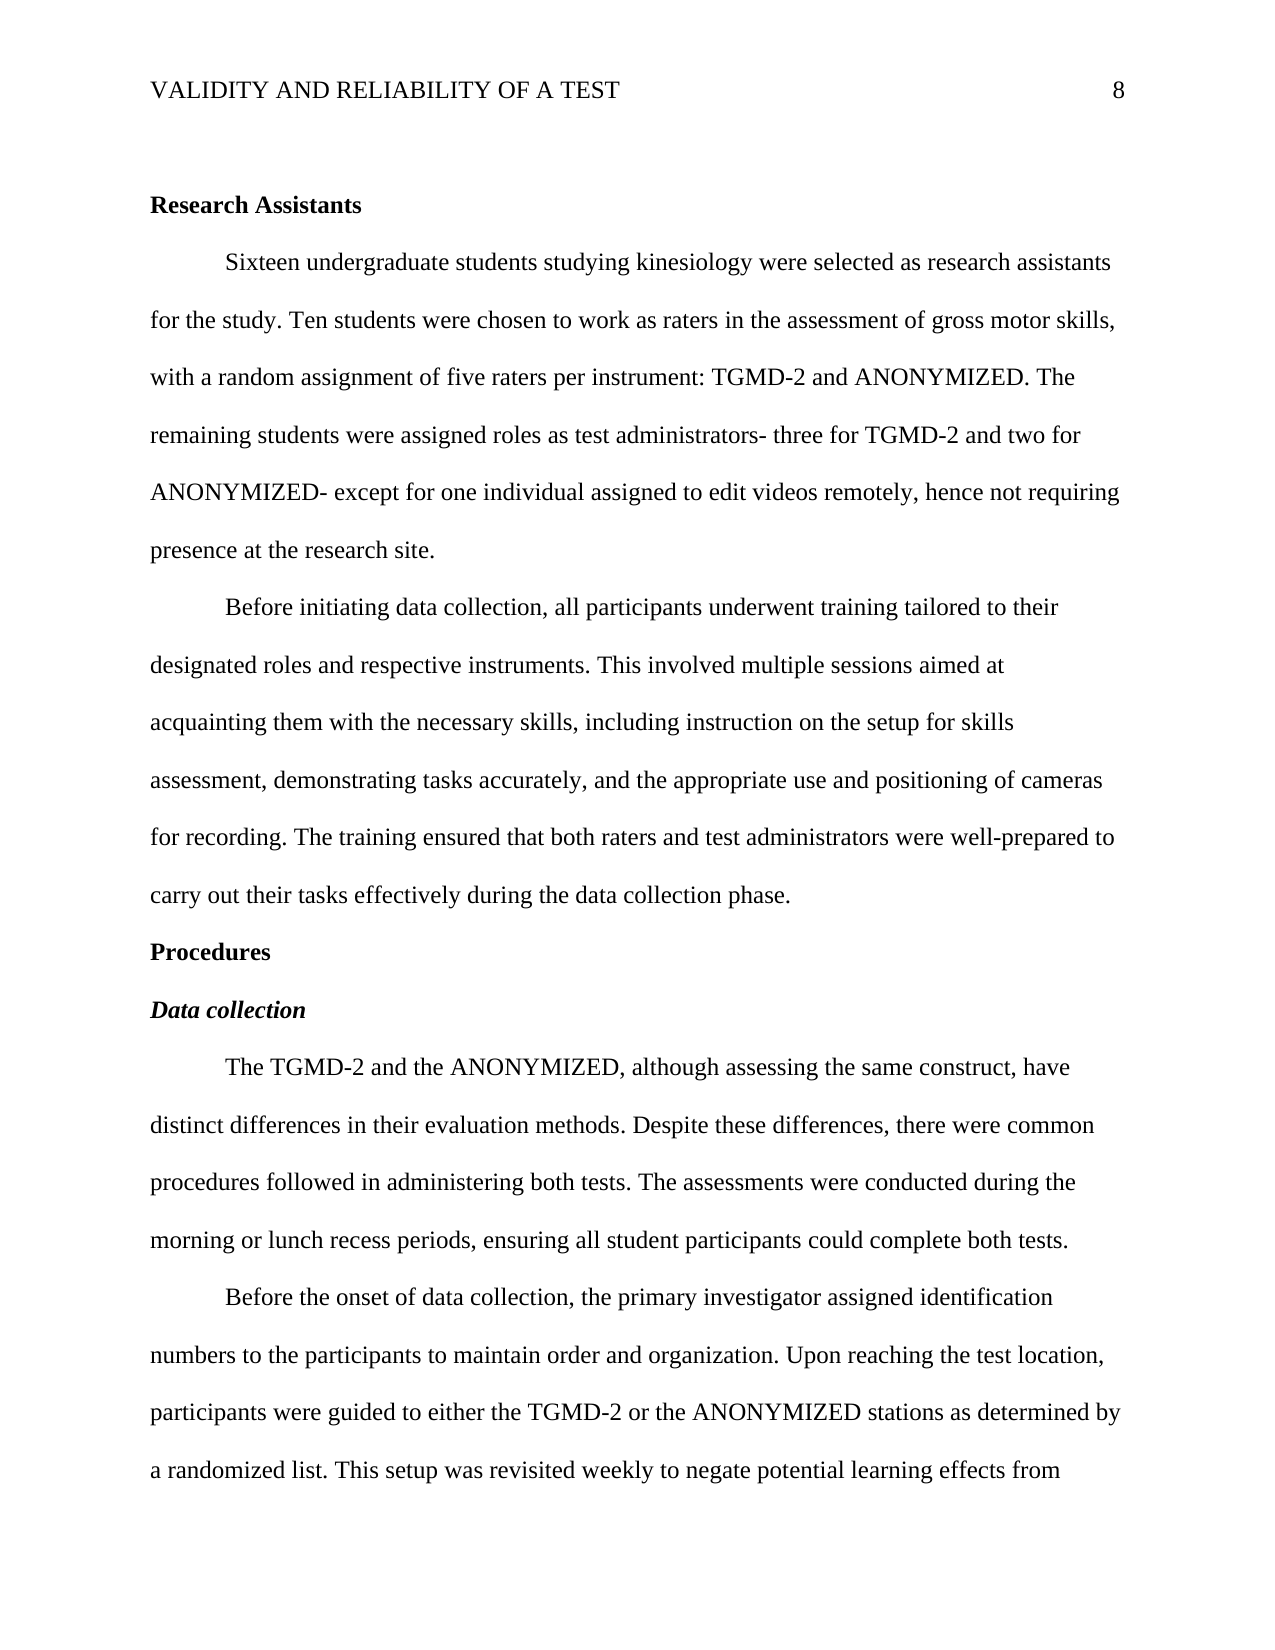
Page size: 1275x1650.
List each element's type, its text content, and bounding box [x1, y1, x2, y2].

text Before initiating data collection, all participants underwent training tailored to their designated roles and respective instruments. This involved multiple sessions aimed at acquainting them with the necessary skills, including instruction on the setup for skills assessment, demonstrating tasks accurately, and the appropriate use and positioning of cameras for recording. The training ensured that both raters and test administrators were well-prepared to carry out their tasks effectively during the data collection phase. [150, 592, 1125, 909]
subtitle Data collection [150, 995, 1125, 1024]
text Sixteen undergraduate students studying kinesiology were selected as research assistants for the study. Ten students were chosen to work as raters in the assessment of gross motor skills, with a random assignment of five raters per instrument: TGMD-2 and ANONYMIZED. The remaining students were assigned roles as test administrators- three for TGMD-2 and two for ANONYMIZED- except for one individual assigned to edit videos remotely, hence not requiring presence at the research site. [150, 247, 1125, 564]
text The TGMD-2 and the ANONYMIZED, although assessing the same construct, have distinct differences in their evaluation methods. Despite these differences, there were common procedures followed in administering both tests. The assessments were conducted during the morning or lunch recess periods, ensuring all student participants could complete both tests. [150, 1052, 1125, 1254]
subtitle Research Assistants [150, 190, 1125, 219]
subtitle Procedures [150, 937, 1125, 966]
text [150, 1282, 1125, 1484]
